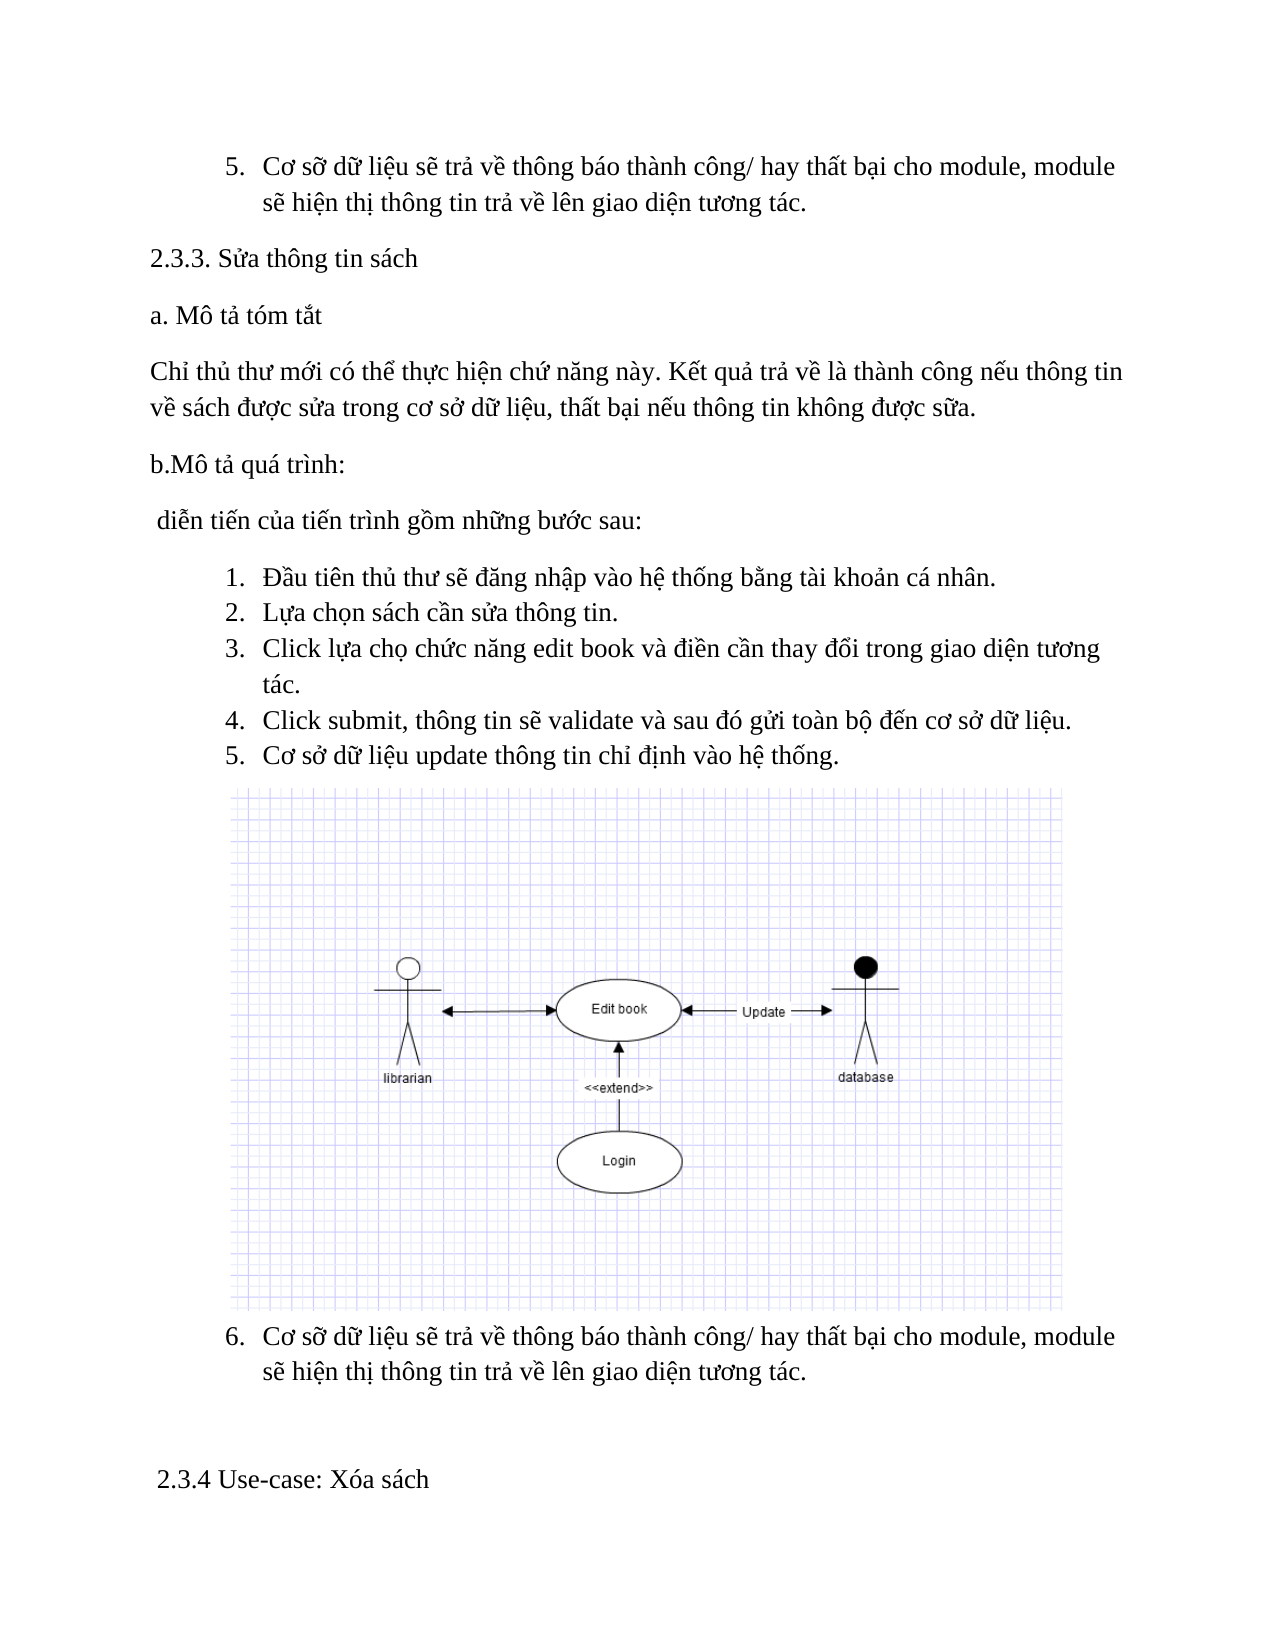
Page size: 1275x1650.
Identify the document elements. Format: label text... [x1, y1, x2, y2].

text b.Mô tả quá trình: [150, 448, 1125, 479]
list Lựa chọn sách cần sửa thông tin. [225, 597, 1125, 628]
list Đầu tiên thủ thư sẽ đăng nhập vào hệ thống bằng tài khoản cá nhân. [225, 561, 1125, 592]
list Cơ sỡ dữ liệu sẽ trả về thông báo thành công/ hay thất bại cho module, module sẽ hiện thị thông tin trả về lên giao diện tương tác. [225, 775, 1125, 1387]
text 2.3.4 Use-case: Xóa sách [150, 1463, 1125, 1494]
list Cơ sở dữ liệu update thông tin chỉ định vào hệ thống. [225, 739, 1125, 771]
text 2.3.3. Sửa thông tin sách [150, 242, 1125, 273]
list Click submit, thông tin sẽ validate và sau đó gửi toàn bộ đến cơ sở dữ liệu. [225, 704, 1125, 735]
list Click lựa chọ chức năng edit book và điền cần thay đổi trong giao diện tương tác. [225, 632, 1125, 699]
text diễn tiến của tiến trình gồm những bước sau: [150, 504, 1125, 535]
text a. Mô tả tóm tắt [150, 299, 1125, 330]
text Chỉ thủ thư mới có thể thực hiện chứ năng này. Kết quả trả về là thành công nếu thông tin về sách được sửa trong cơ sở dữ liệu, thất bại nếu thông tin không được sữa. [150, 355, 1125, 422]
list Cơ sỡ dữ liệu sẽ trả về thông báo thành công/ hay thất bại cho module, module sẽ hiện thị thông tin trả về lên giao diện tương tác. [225, 150, 1125, 217]
